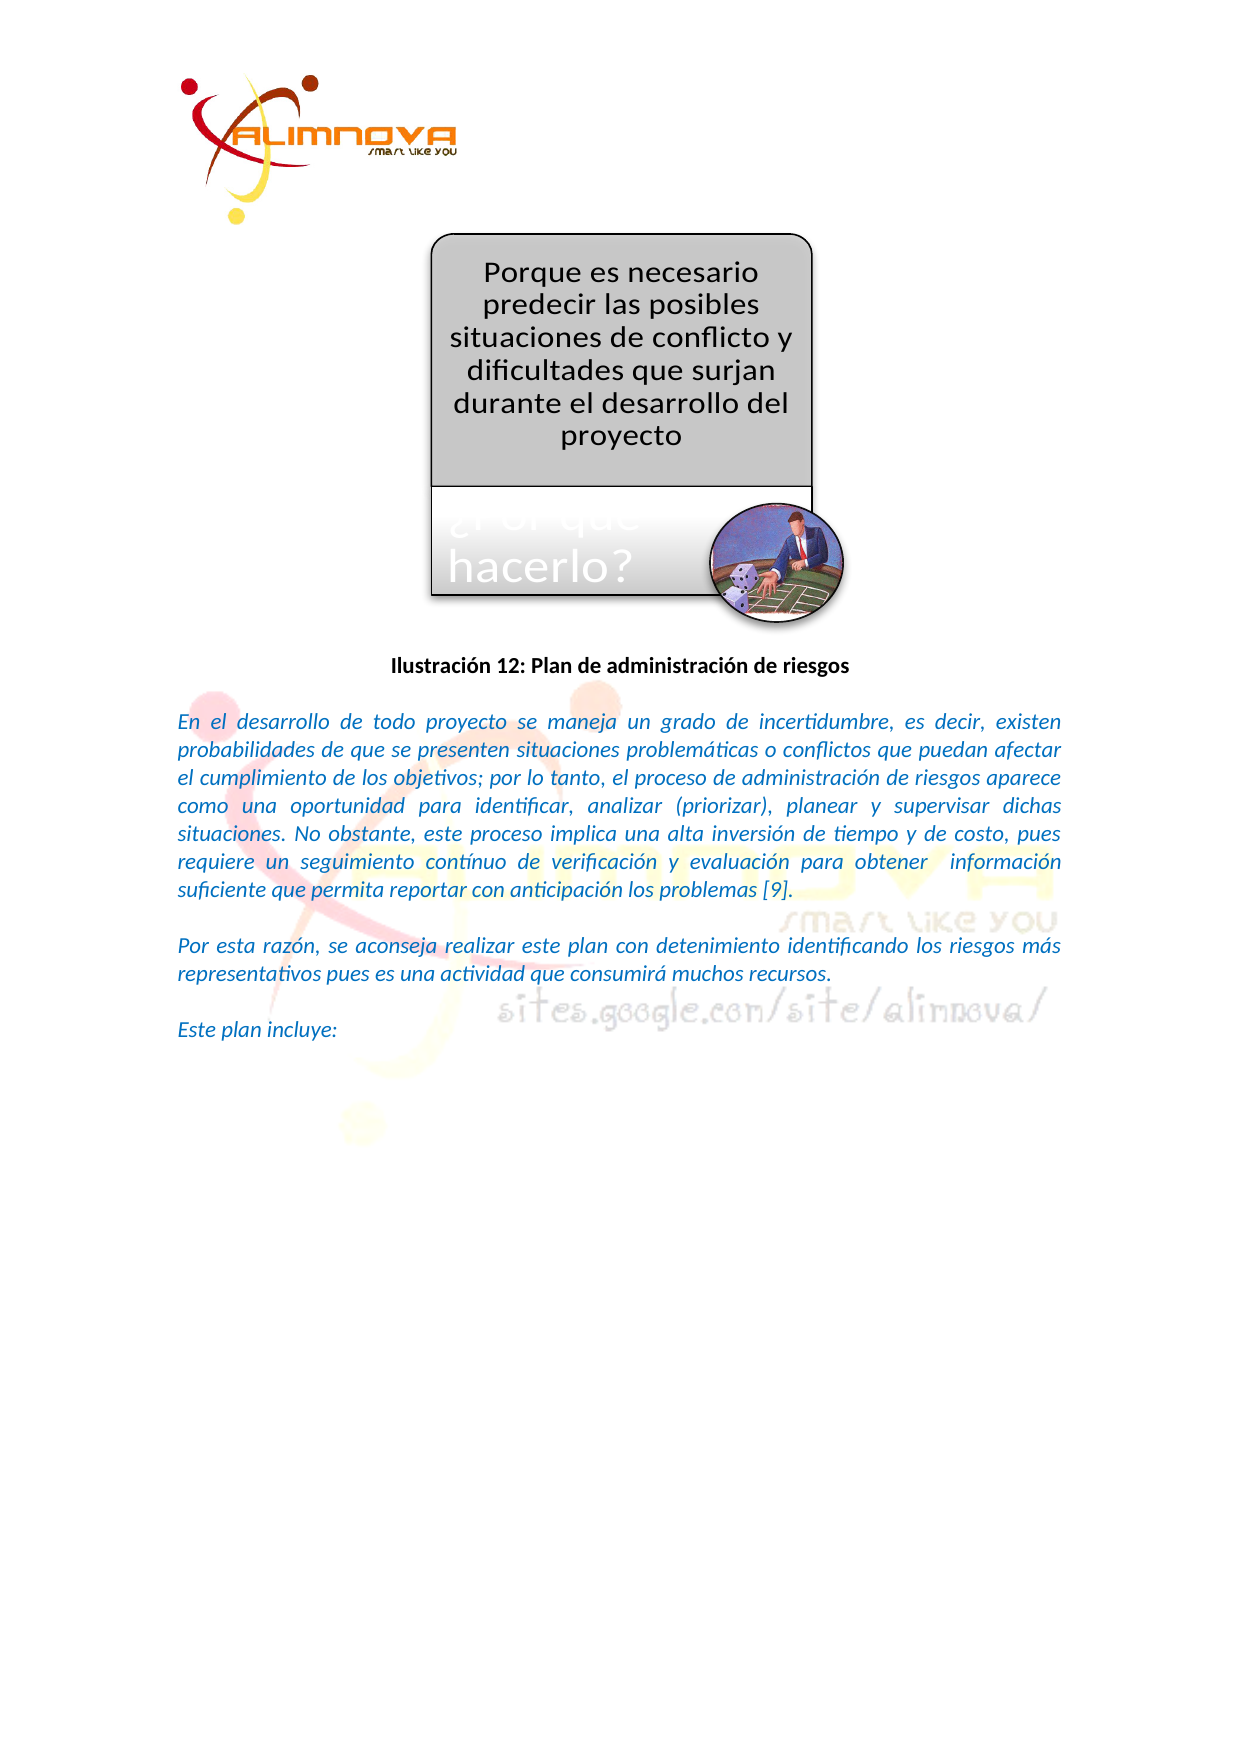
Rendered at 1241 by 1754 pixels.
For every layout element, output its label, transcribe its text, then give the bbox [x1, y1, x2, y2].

text Este plan incluye: [177, 1015, 1063, 1043]
picture [711, 505, 842, 621]
picture [177, 73, 458, 226]
text En el desarrollo de todo proyecto se maneja un grado de incertidumbre, es decir, existen probabilidades de que se presenten situaciones problemáticas o conflictos que puedan afectar el cumplimiento de los objetivos; por lo tanto, el proceso de administración de riesgos aparece como una oportunidad para identificar, analizar (priorizar), planear y supervisar dichas situaciones. No obstante, este proceso implica una alta inversión de tiempo y de costo, pues requiere un seguimiento contínuo de verificación y evaluación para obtener información suficiente que permita reportar con anticipación los problemas [9]. [177, 707, 1063, 903]
text Por esta razón, se aconseja realizar este plan con detenimiento identificando los riesgos más representativos pues es una actividad que consumirá muchos recursos. [177, 931, 1063, 987]
